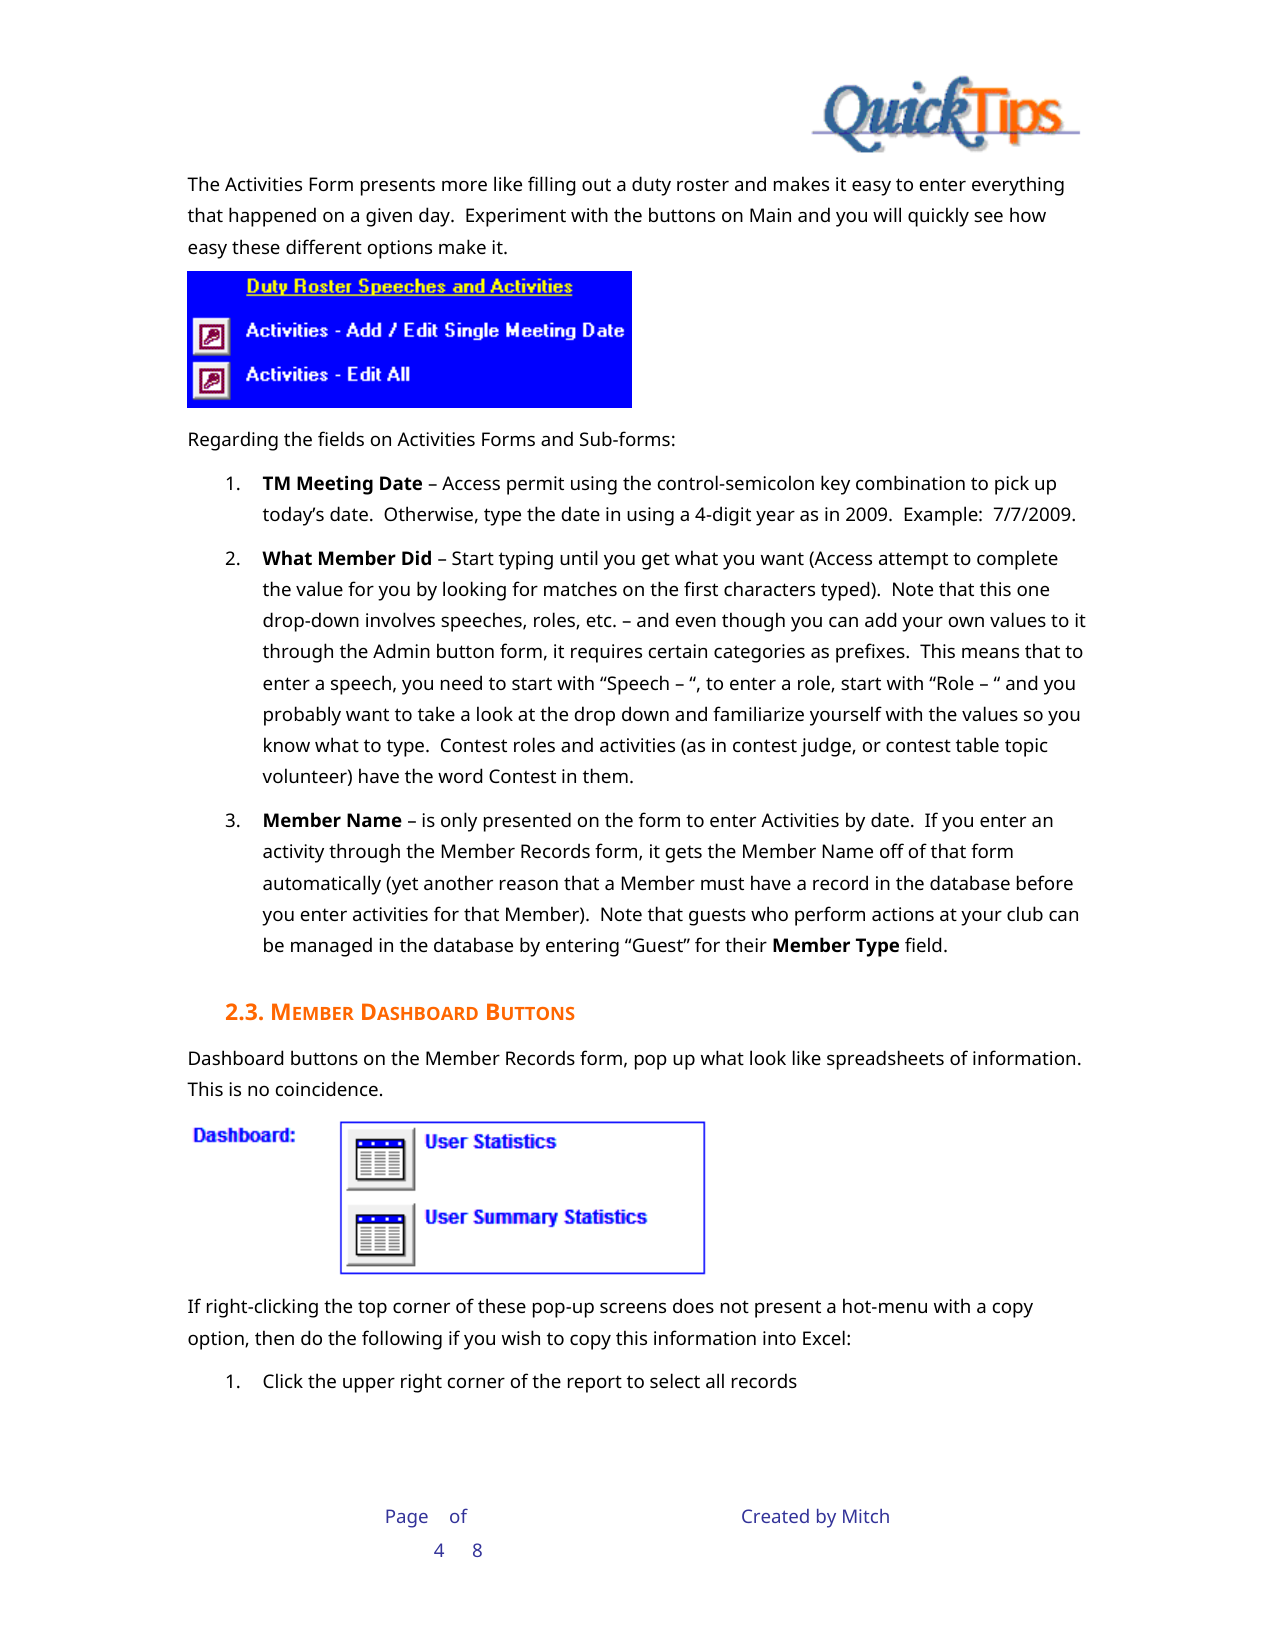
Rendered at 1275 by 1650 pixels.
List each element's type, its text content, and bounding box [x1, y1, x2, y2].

picture [187, 1114, 710, 1276]
text The Activities Form presents more like filling out a duty roster and makes it easy to enter everything that happened on a given day. Experiment with the buttons on and you will quickly see how easy these different options make it. [187, 166, 1087, 259]
list Member Name – is only presented on the form to enter Activities by date. If you enter an activity through the Member Records form, it gets the Member Name off of that form automatically (yet another reason that a Member must have a record in the database before you enter activities for that Member). Note that guests who perform actions at your club can be managed in the database by entering “Guest” for their Member Type field. [225, 802, 1087, 958]
picture [187, 271, 632, 408]
picture [188, 74, 1087, 154]
list What Member Did – Start typing until you get what you want (Access attempt to complete the value for you by looking for matches on the first characters typed). Note that this one drop-down involves speeches, roles, etc. – and even though you can add your own values to it through the Admin button form, it requires certain categories as prefixes. This means that to enter a speech, you need to start with “Speech – “, to enter a role, start with “Role – “ and you probably want to take a look at the drop down and familiarize yourself with the values so you know what to type. Contest roles and activities (as in contest judge, or contest table topic volunteer) have the word Contest in them. [225, 539, 1087, 789]
list TM Meeting Date – Access permit using the control-semicolon key combination to pick up today’s date. Otherwise, type the date in using a 4-digit year as in 2009. Example: . [225, 464, 1087, 527]
text If right-clicking the top corner of these pop-up screens does not present a hot-menu with a copy option, then do the following if you wish to copy this information into Excel: [187, 1288, 1087, 1350]
text Regarding the fields on Activities Forms and Sub-forms: [187, 421, 1087, 452]
text Dashboard buttons on the Member Records form, pop up what look like spreadsheets of information. This is no coincidence. [187, 1039, 1087, 1102]
subtitle Member Dashboard Buttons [225, 996, 1087, 1027]
list Click the upper right corner of the report to select all records [225, 1363, 1087, 1394]
